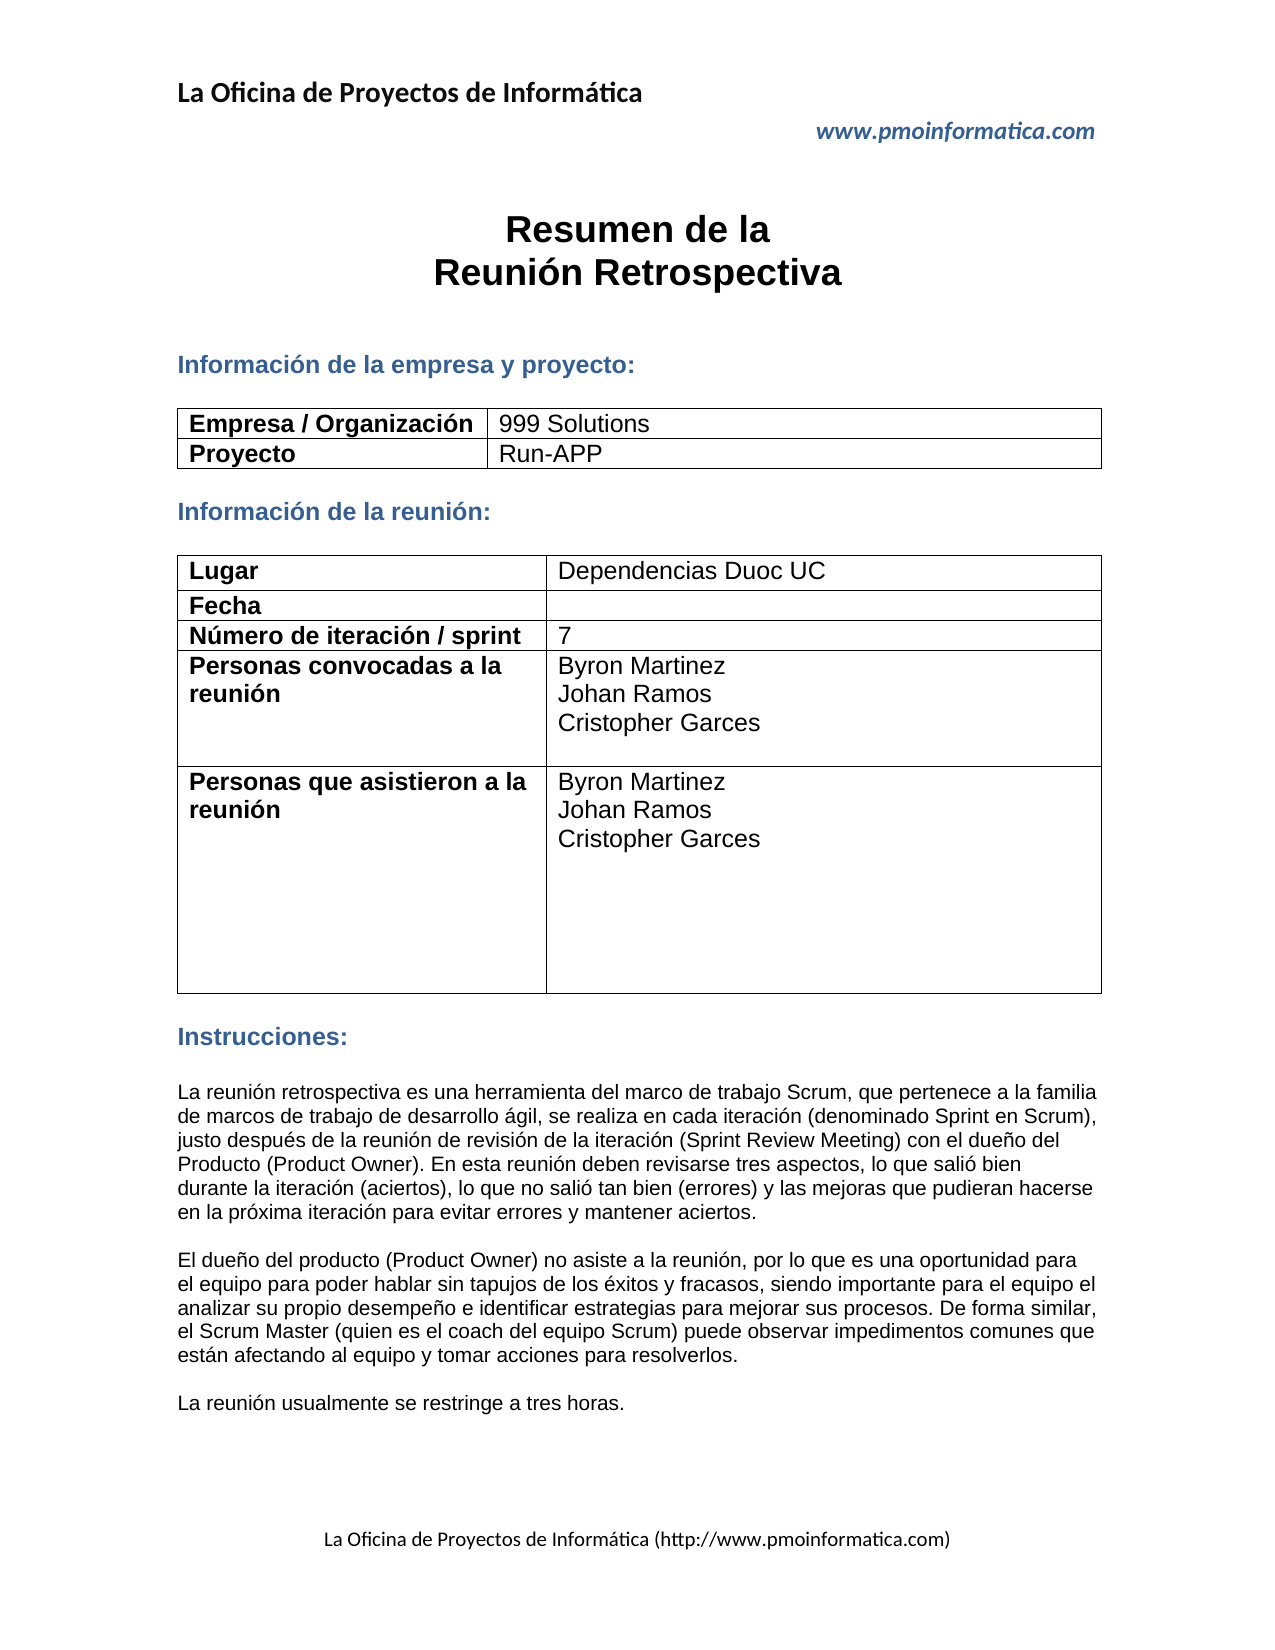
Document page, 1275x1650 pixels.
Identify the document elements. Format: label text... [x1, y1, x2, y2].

text Resumen de la [177, 207, 1098, 250]
text Información de la reunión: [177, 497, 1098, 526]
table_cell Personas convocadas a la reunión [178, 651, 546, 766]
table_cell Run-APP [488, 439, 1101, 468]
table_cell Fecha [178, 591, 546, 620]
table_cell Número de iteración / sprint [178, 621, 546, 650]
table_header Dependencias Duoc UC [547, 556, 1101, 590]
table_header Lugar [178, 556, 546, 590]
text El dueño del producto (Product Owner) no asiste a la reunión, por lo que es una oportunidad para el equipo para poder hablar sin tapujos de los éxitos y fracasos, siendo importante para el equipo el analizar su propio desempeño e identificar estrategias para mejorar sus procesos. De forma similar, el Scrum Master (quien es el coach del equipo Scrum) puede observar impedimentos comunes que están afectando al equipo y tomar acciones para resolverlos. [177, 1247, 1098, 1367]
table_header 999 Solutions [488, 409, 1101, 438]
table_cell Byron Martinez Johan Ramos Cristopher Garces [547, 767, 1101, 992]
table_cell [547, 591, 1101, 620]
text Información de la empresa y proyecto: [177, 351, 1098, 379]
text La reunión usualmente se restringe a tres horas. [177, 1391, 1098, 1415]
table_cell Proyecto [178, 439, 487, 468]
table_cell 7 [547, 621, 1101, 650]
text Reunión Retrospectiva [177, 250, 1098, 293]
text La reunión retrospectiva es una herramienta del marco de trabajo Scrum, que pertenece a la familia de marcos de trabajo de desarrollo ágil, se realiza en cada iteración (denominado Sprint en Scrum), justo después de la reunión de revisión de la iteración (Sprint Review Meeting) con el dueño del Producto (Product Owner). En esta reunión deben revisarse tres aspectos, lo que salió bien durante la iteración (aciertos), lo que no salió tan bien (errores) y las mejoras que pudieran hacerse en la próxima iteración para evitar errores y mantener aciertos. [177, 1080, 1098, 1223]
table_cell Byron Martinez Johan Ramos Cristopher Garces [547, 651, 1101, 766]
table_header Empresa / Organización [178, 409, 487, 438]
text Instrucciones: [177, 1022, 1098, 1051]
table_cell Personas que asistieron a la reunión [178, 767, 546, 992]
